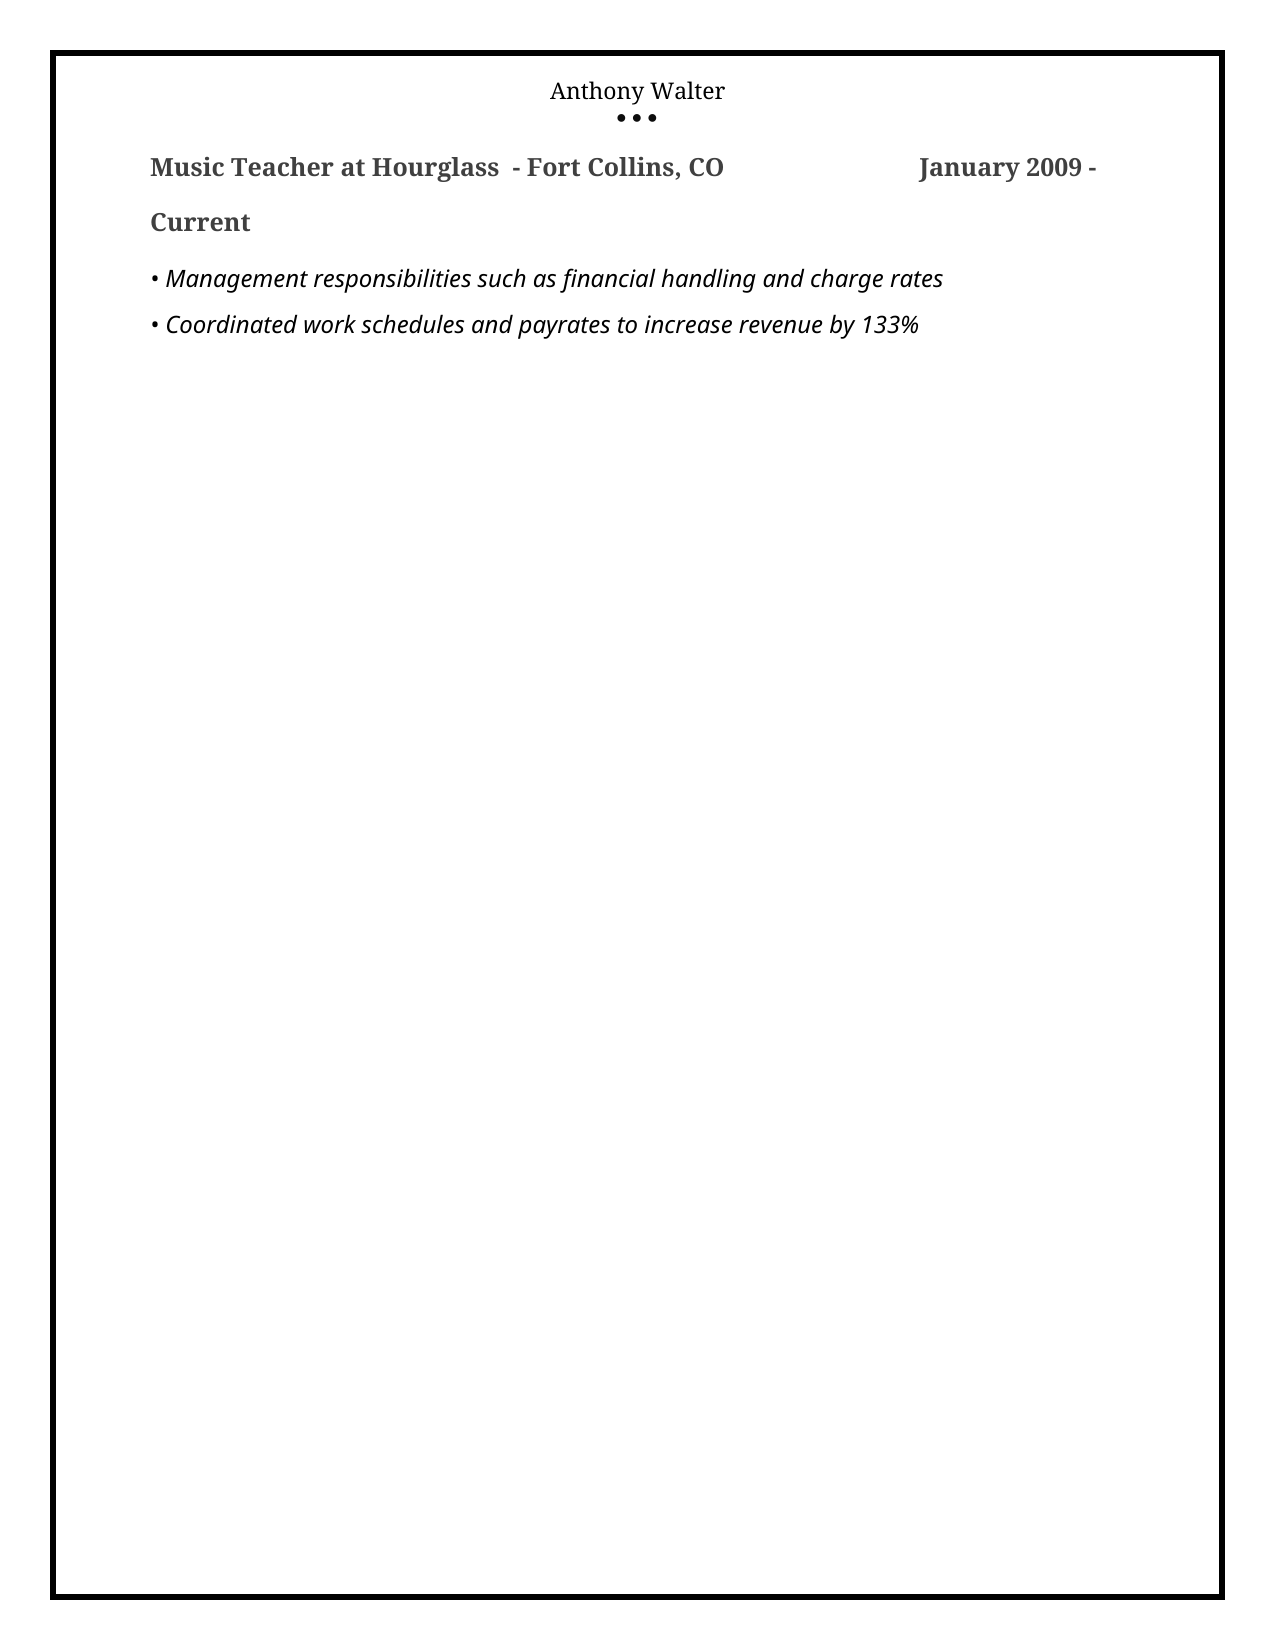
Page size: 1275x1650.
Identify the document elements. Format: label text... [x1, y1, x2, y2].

subtitle Music Teacher at Hourglass - Fort Collins, CO January 2009 - Current [150, 150, 1125, 239]
subtitle • Management responsibilities such as financial handling and charge rates [150, 262, 1125, 295]
subtitle • Coordinated work schedules and payrates to increase revenue by 133% [150, 307, 1125, 340]
